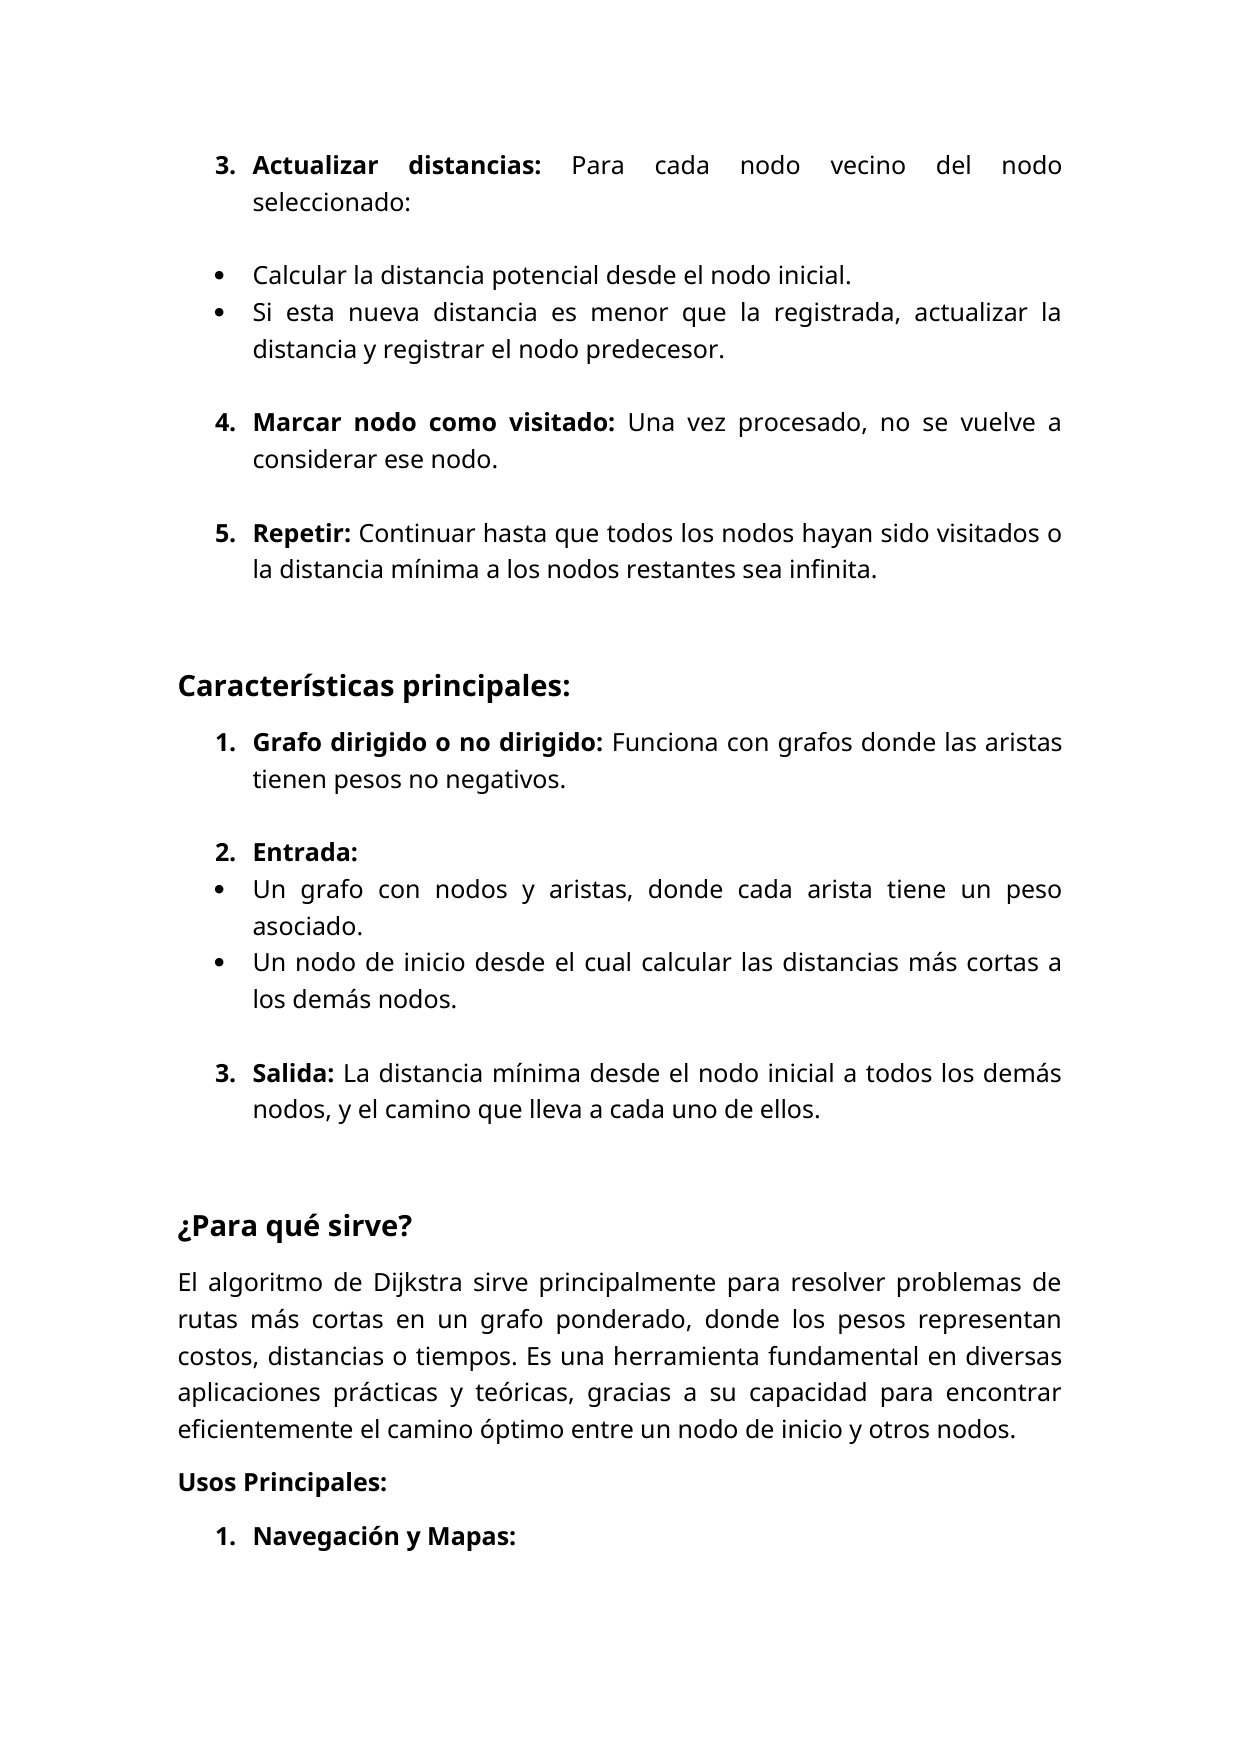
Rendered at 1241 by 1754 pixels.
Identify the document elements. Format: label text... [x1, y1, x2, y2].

list Actualizar distancias: Para cada nodo vecino del nodo seleccionado: [215, 148, 1063, 218]
list Salida: La distancia mínima desde el nodo inicial a todos los demás nodos, y el camino que lleva a cada uno de ellos. [215, 1055, 1063, 1126]
text ¿Para qué sirve? [177, 1205, 1063, 1245]
text Usos Principales: [177, 1465, 1063, 1499]
list Entrada: [215, 835, 1063, 869]
list Navegación y Mapas: [215, 1518, 1063, 1553]
text El algoritmo de Dijkstra sirve principalmente para resolver problemas de rutas más cortas en un grafo ponderado, donde los pesos representan costos, distancias o tiempos. Es una herramienta fundamental en diversas aplicaciones prácticas y teóricas, gracias a su capacidad para encontrar eficientemente el camino óptimo entre un nodo de inicio y otros nodos. [177, 1264, 1063, 1446]
list Grafo dirigido o no dirigido: Funciona con grafos donde las aristas tienen pesos no negativos. [215, 724, 1063, 795]
list Marcar nodo como visitado: Una vez procesado, no se vuelve a considerar ese nodo. [215, 405, 1063, 476]
list Repetir: Continuar hasta que todos los nodos hayan sido visitados o la distancia mínima a los nodos restantes sea infinita. [215, 515, 1063, 586]
list Si esta nueva distancia es menor que la registrada, actualizar la distancia y registrar el nodo predecesor. [215, 295, 1063, 366]
list Calcular la distancia potencial desde el nodo inicial. [215, 258, 1063, 292]
text Características principales: [177, 665, 1063, 705]
list Un grafo con nodos y aristas, donde cada arista tiene un peso asociado. [215, 872, 1063, 942]
list Un nodo de inicio desde el cual calcular las distancias más cortas a los demás nodos. [215, 945, 1063, 1016]
